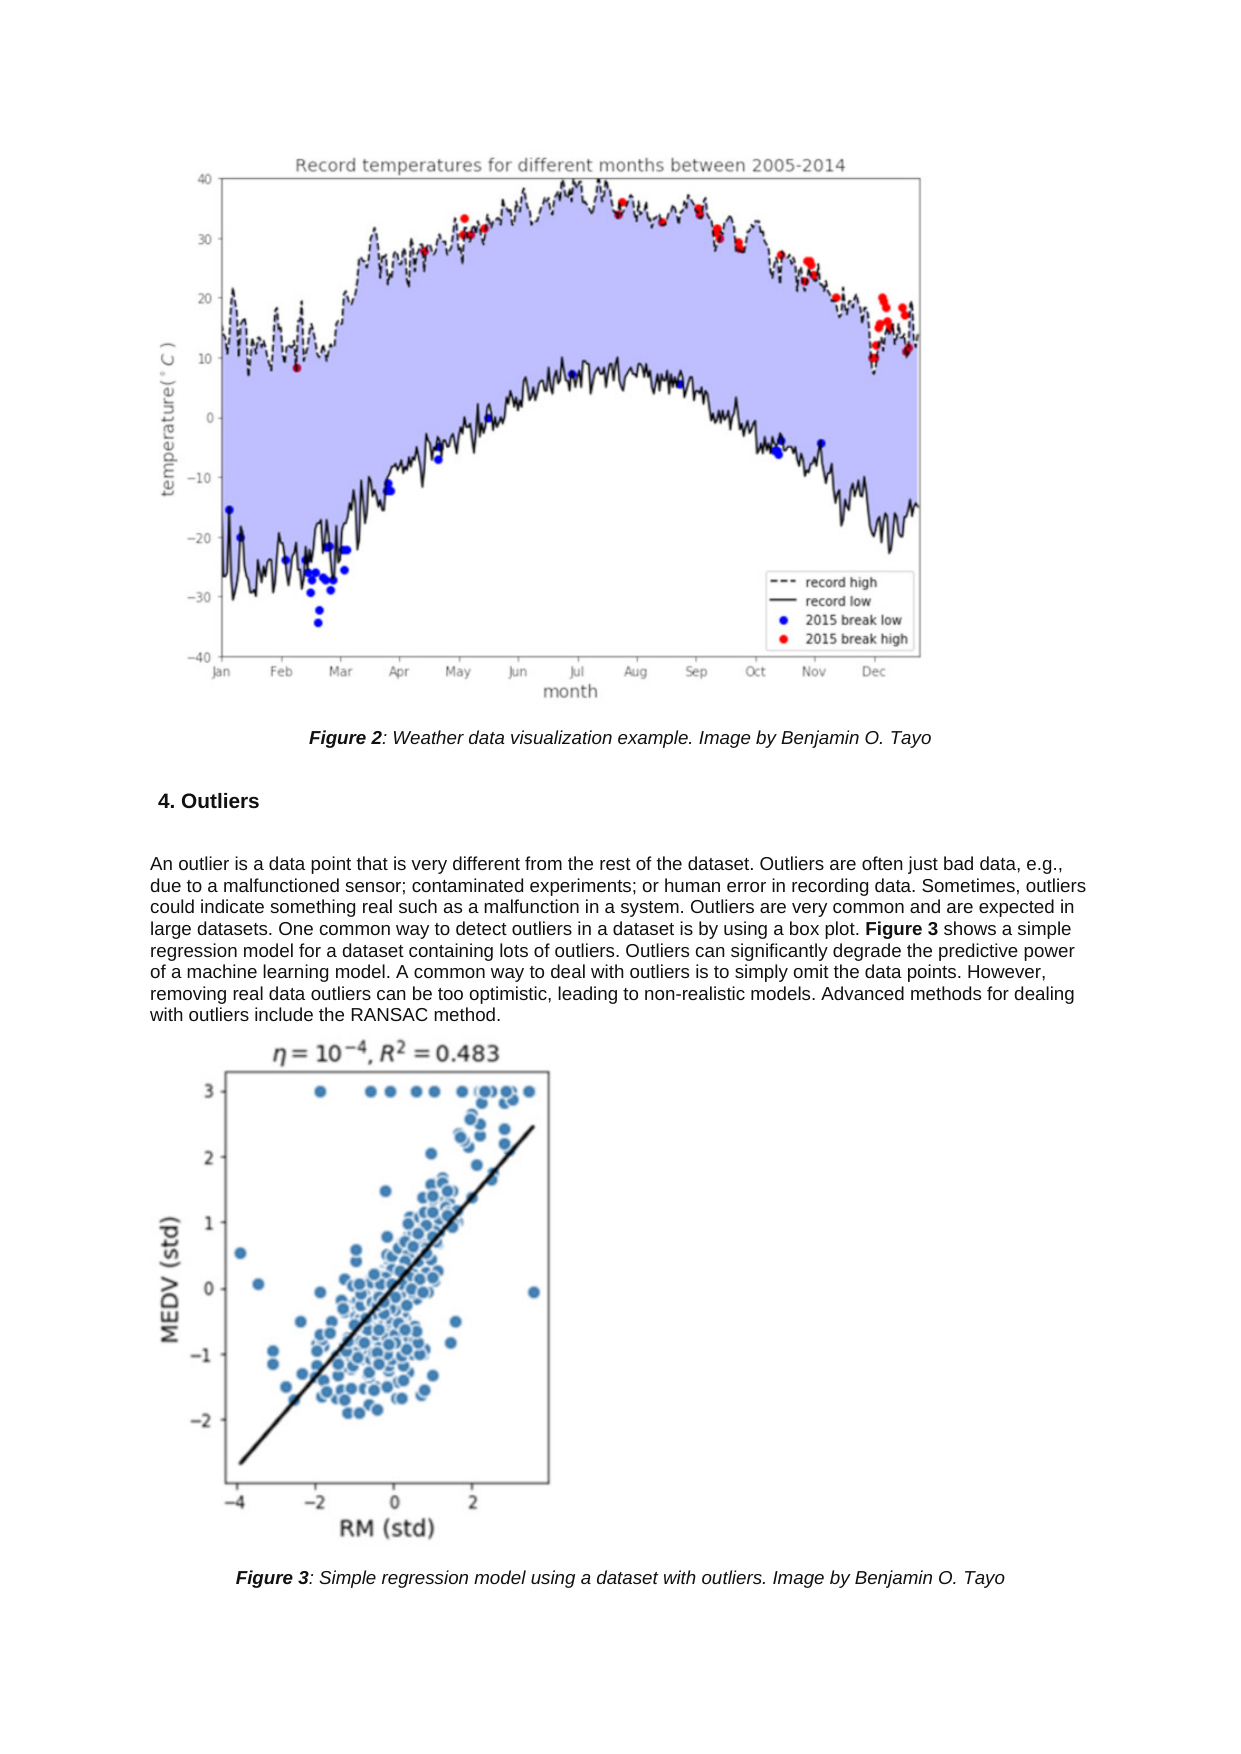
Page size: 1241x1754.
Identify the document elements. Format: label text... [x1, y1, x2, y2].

text An outlier is a data point that is very different from the rest of the dataset. Outliers are often just bad data, e.g., due to a malfunctioned sensor; contaminated experiments; or human error in recording data. Sometimes, outliers could indicate something real such as a malfunction in a system. Outliers are very common and are expected in large datasets. One common way to detect outliers in a dataset is by using a box plot. Figure 3 shows a simple regression model for a dataset containing lots of outliers. Outliers can significantly degrade the predictive power of a machine learning model. A common way to deal with outliers is to simply omit the data points. However, removing real data outliers can be too optimistic, leading to non-realistic models. Advanced methods for dealing with outliers include the RANSAC method. [150, 853, 1090, 1026]
text 4. Outliers [158, 789, 1082, 813]
text Figure 2: Weather data visualization example. Image by Benjamin O. Tayo [150, 727, 1090, 749]
text Figure 3: Simple regression model using a dataset with outliers. Image by Benjamin O. Tayo [150, 1567, 1090, 1588]
picture [150, 1025, 589, 1548]
picture [150, 150, 932, 709]
